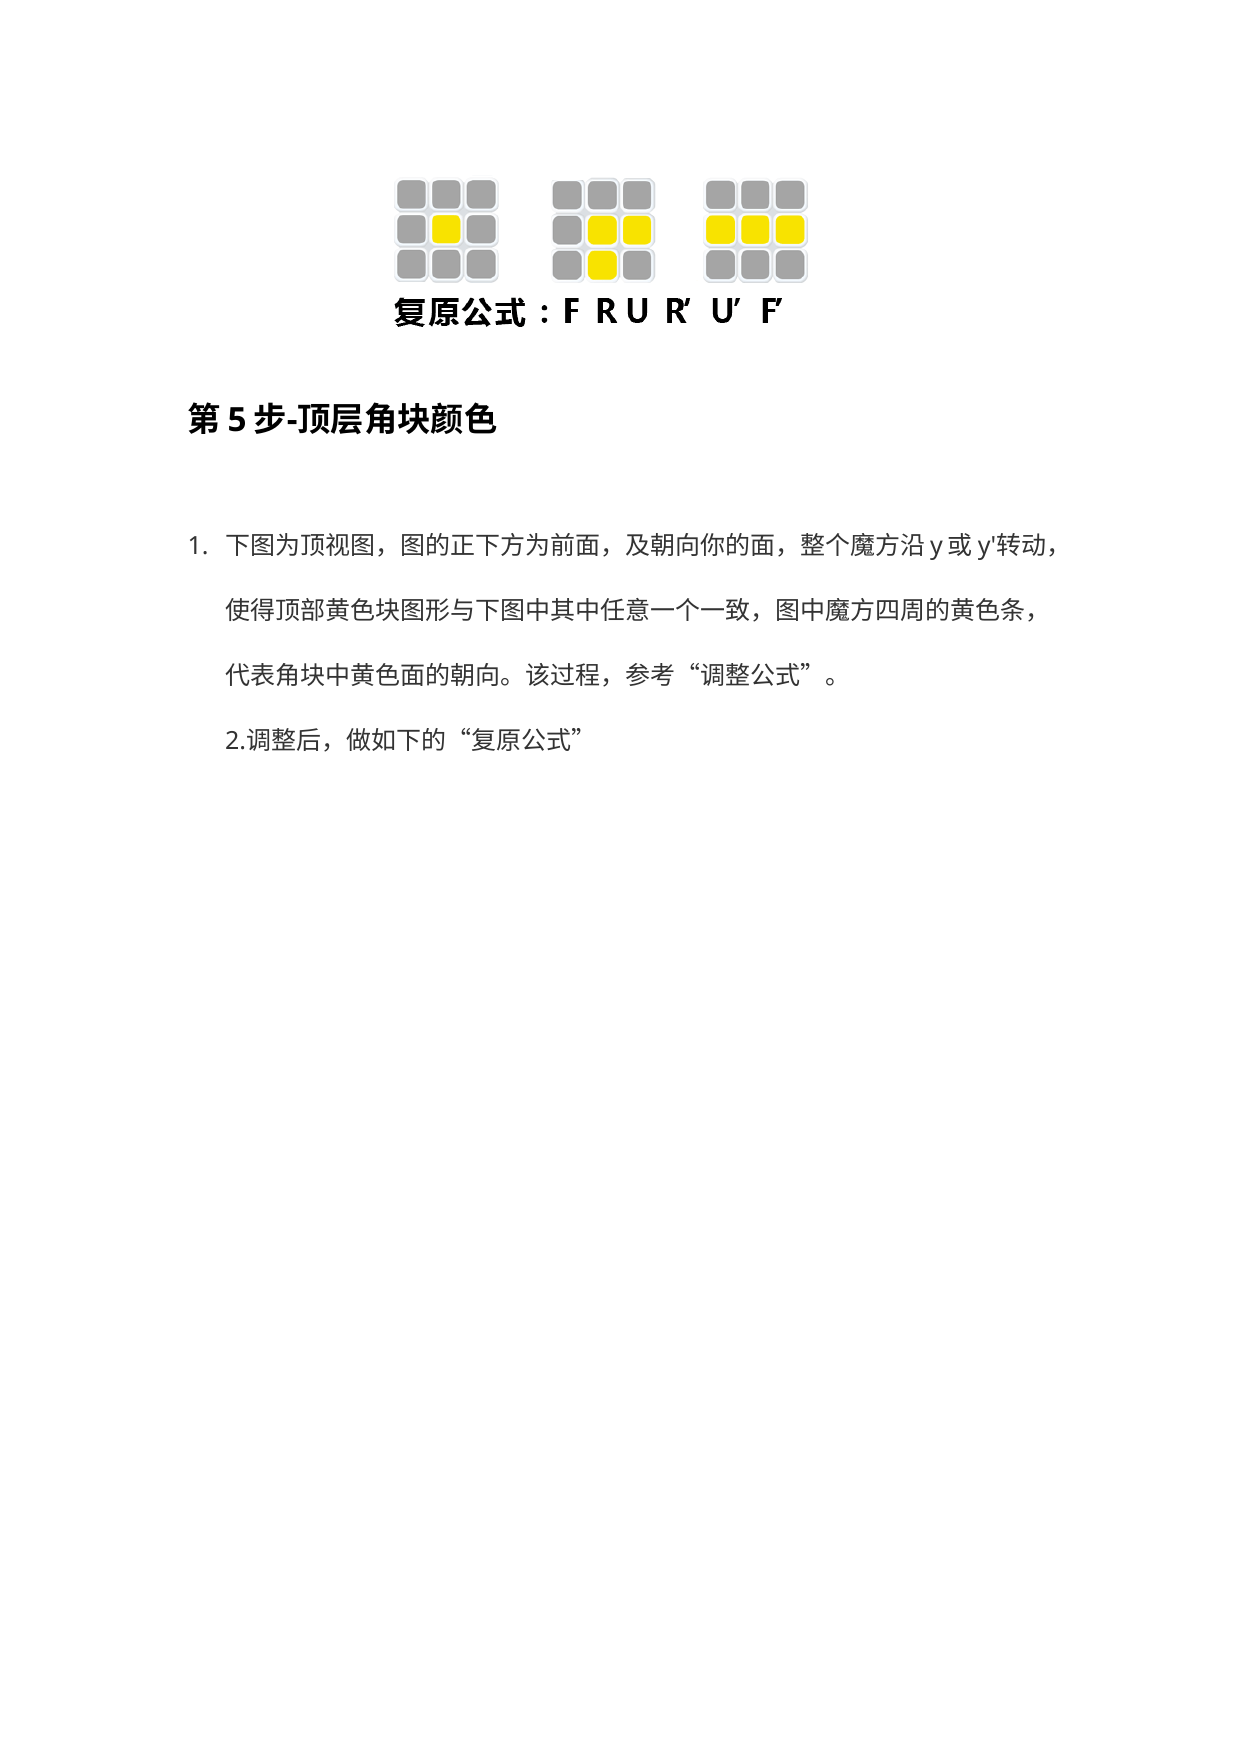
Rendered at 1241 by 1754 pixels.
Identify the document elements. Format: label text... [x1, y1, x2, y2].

list 下图为顶视图，图的正下方为前面，及朝向你的面，整个魔方沿y或y'转动，使得顶部黄色块图形与下图中其中任意一个一致，图中魔方四周的黄色条，代表角块中黄色面的朝向。该过程，参考“调整公式”。 2.调整后，做如下的“复原公式” [187, 511, 1053, 771]
picture [360, 162, 880, 338]
subtitle 第5步-顶层角块颜色 [187, 384, 1053, 449]
